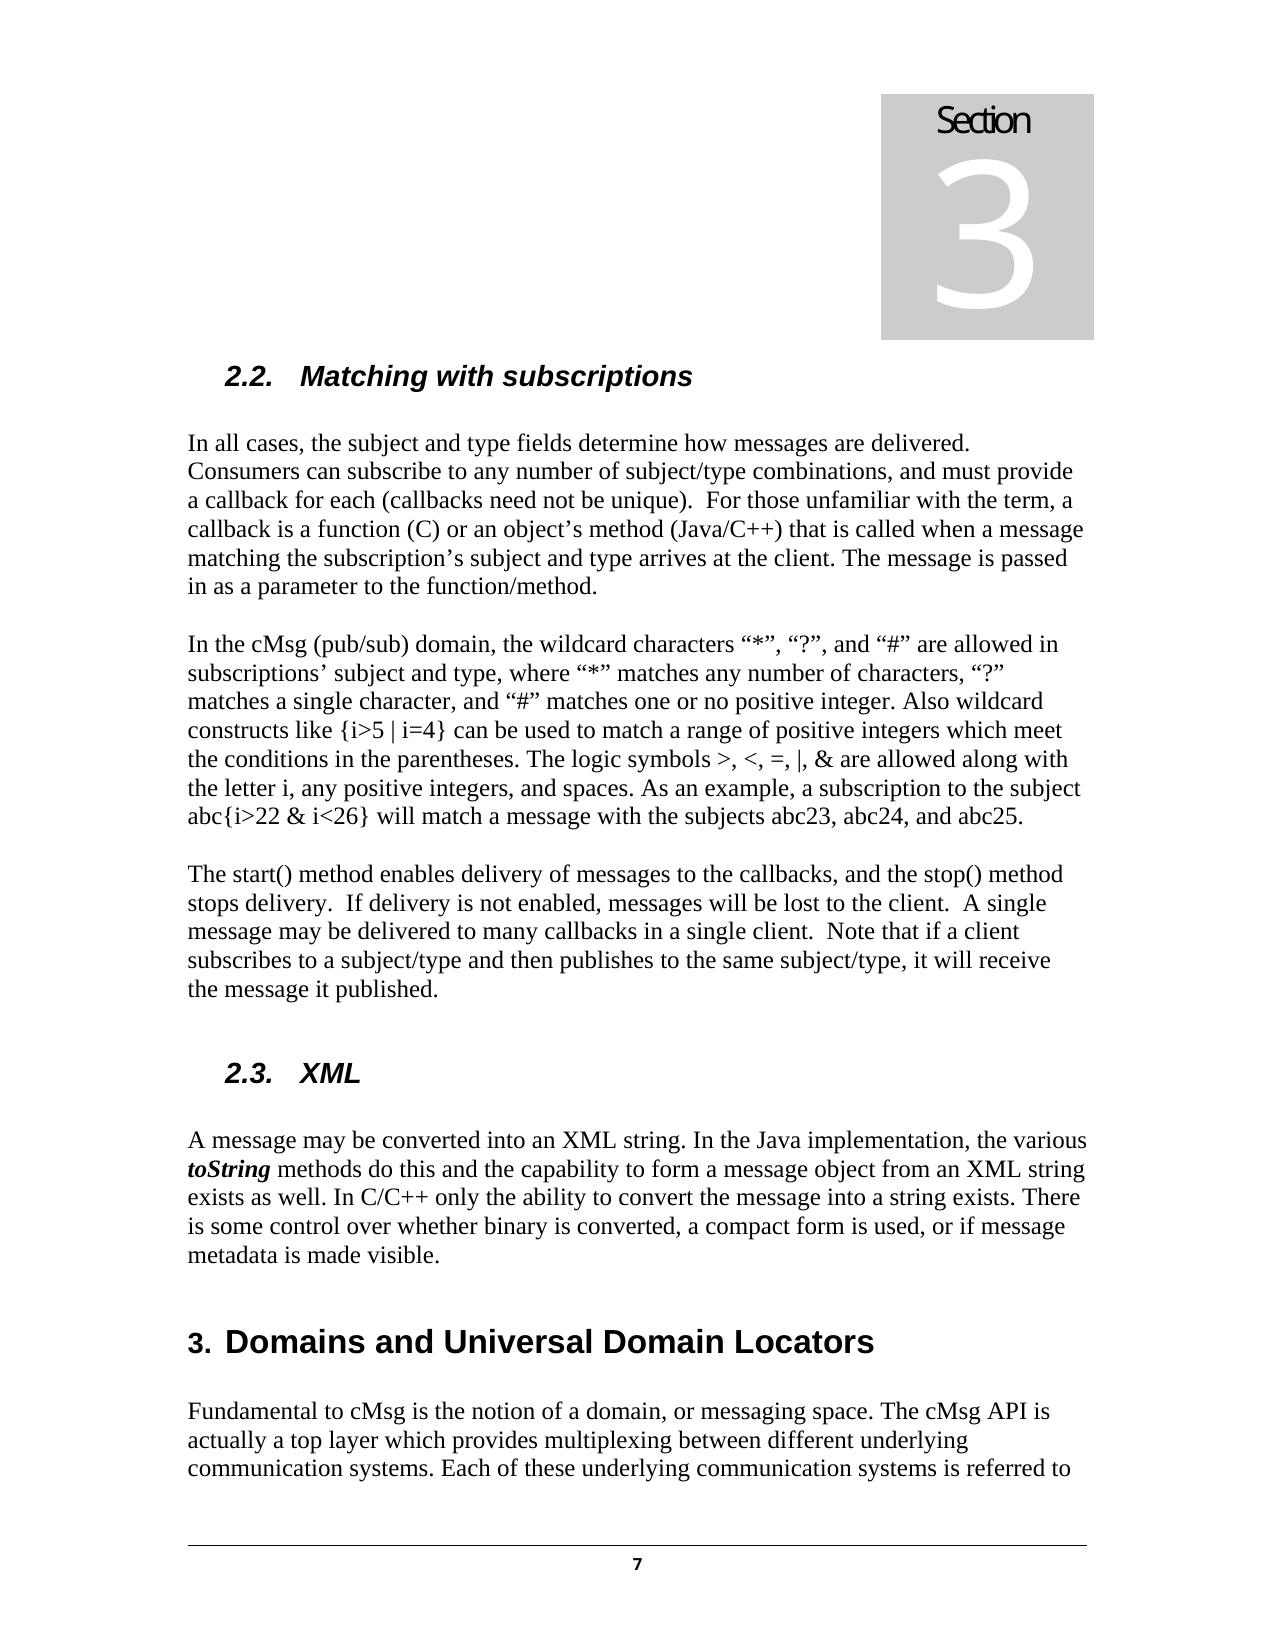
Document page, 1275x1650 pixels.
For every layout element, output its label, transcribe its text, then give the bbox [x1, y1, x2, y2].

subtitle Matching with subscriptions [225, 150, 1087, 393]
text 3 [881, 177, 1094, 340]
text In all cases, the subject and type fields determine how messages are delivered. Consumers can subscribe to any number of subject/type combinations, and must provide a callback for each (callbacks need not be unique). For those unfamiliar with the term, a callback is a function (C) or an object’s method (Java/C++) that is called when a message matching the subscription’s subject and type arrives at the client. The message is passed in as a parameter to the function/method. [187, 428, 1087, 600]
text The start() method enables delivery of messages to the callbacks, and the stop() method stops delivery. If delivery is not enabled, messages will be lost to the client. A single message may be delivered to many callbacks in a single client. Note that if a client subscribes to a subject/type and then publishes to the same subject/type, it will receive the message it published. [187, 859, 1087, 1003]
text A message may be converted into an XML string. In the Java implementation, the various toString methods do this and the capability to form a message object from an XML string exists as well. In C/C++ only the ability to convert the message into a string exists. There is some control over whether binary is converted, a compact form is used, or if message metadata is made visible. [187, 1125, 1087, 1269]
title Section [881, 94, 1094, 144]
subtitle Domains and Universal Domain Locators [187, 1322, 1087, 1361]
text In the cMsg (pub/sub) domain, the wildcard characters “*”, “?”, and “#” are allowed in subscriptions’ subject and type, where “*” matches any number of characters, “?” matches a single character, and “#” matches one or no positive integer. Also wildcard constructs like {i>5 | i=4} can be used to match a range of positive integers which meet the conditions in the parentheses. The logic symbols >, <, =, |, & are allowed along with the letter i, any positive integers, and spaces. As an example, a subscription to the subject abc{i>22 & i<26} will match a message with the subjects abc23, abc24, and abc25. [187, 629, 1087, 830]
subtitle XML [225, 1056, 1087, 1090]
